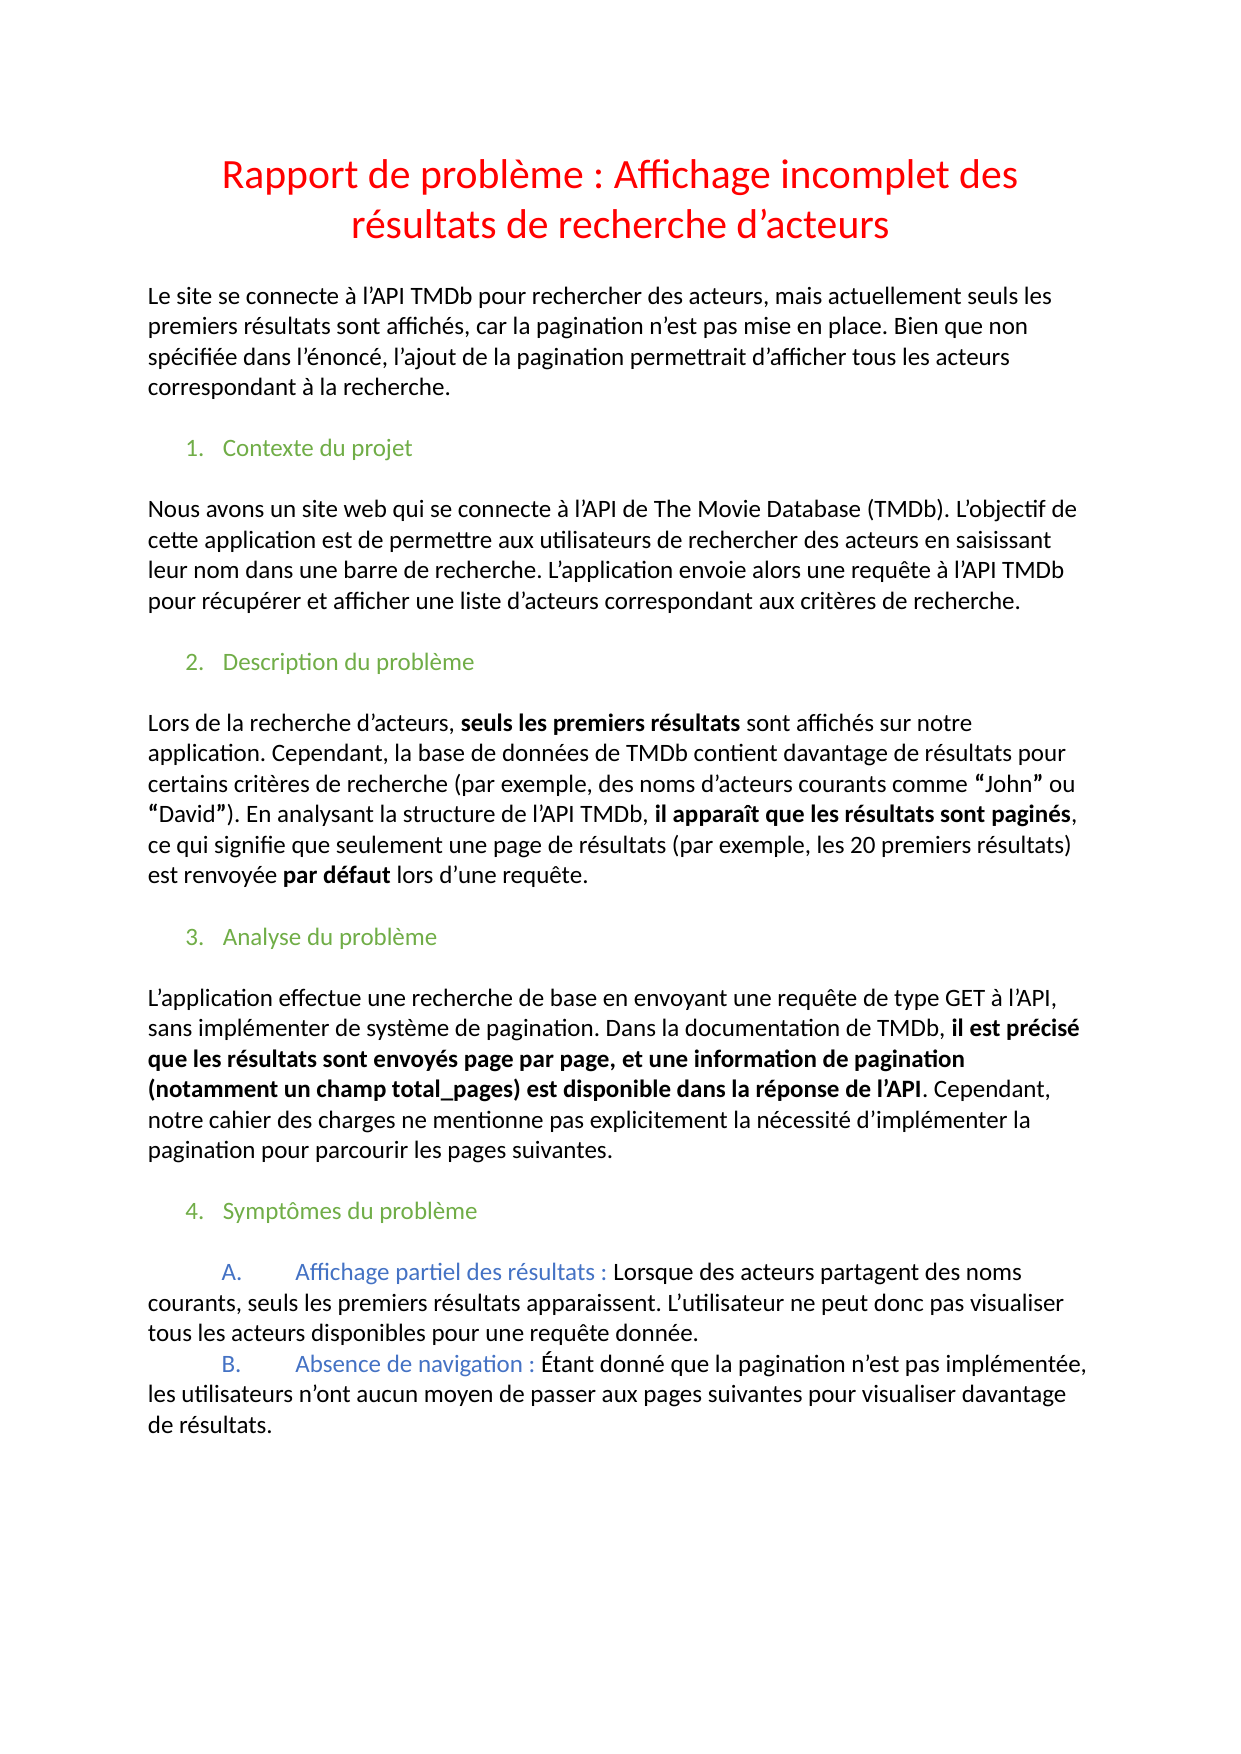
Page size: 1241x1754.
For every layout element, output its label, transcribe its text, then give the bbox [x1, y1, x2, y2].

text B. Absence de navigation : Étant donné que la pagination n’est pas implémentée, les utilisateurs n’ont aucun moyen de passer aux pages suivantes pour visualiser davantage de résultats. [148, 1348, 1093, 1439]
text Le site se connecte à l’API TMDb pour rechercher des acteurs, mais actuellement seuls les premiers résultats sont affichés, car la pagination n’est pas mise en place. Bien que non spécifiée dans l’énoncé, l’ajout de la pagination permettrait d’afficher tous les acteurs correspondant à la recherche. [148, 280, 1093, 402]
text Nous avons un site web qui se connecte à l’API de The Movie Database (TMDb). L’objectif de cette application est de permettre aux utilisateurs de rechercher des acteurs en saisissant leur nom dans une barre de recherche. L’application envoie alors une requête à l’API TMDb pour récupérer et afficher une liste d’acteurs correspondant aux critères de recherche. [148, 493, 1093, 616]
text Rapport de problème : Affichage incomplet des résultats de recherche d’acteurs [148, 148, 1093, 249]
list Description du problème [185, 646, 1093, 677]
text Lors de la recherche d’acteurs, seuls les premiers résultats sont affichés sur notre application. Cependant, la base de données de TMDb contient davantage de résultats pour certains critères de recherche (par exemple, des noms d’acteurs courants comme “John” ou “David”). En analysant la structure de l’API TMDb, il apparaît que les résultats sont paginés, ce qui signifie que seulement une page de résultats (par exemple, les 20 premiers résultats) est renvoyée par défaut lors d’une requête. [148, 707, 1093, 890]
text A. Affichage partiel des résultats : Lorsque des acteurs partagent des noms courants, seuls les premiers résultats apparaissent. L’utilisateur ne peut donc pas visualiser tous les acteurs disponibles pour une requête donnée. [148, 1256, 1093, 1348]
text L’application effectue une recherche de base en envoyant une requête de type GET à l’API, sans implémenter de système de pagination. Dans la documentation de TMDb, il est précisé que les résultats sont envoyés page par page, et une information de pagination (notamment un champ total_pages) est disponible dans la réponse de l’API. Cependant, notre cahier des charges ne mentionne pas explicitement la nécessité d’implémenter la pagination pour parcourir les pages suivantes. [148, 982, 1093, 1165]
list Symptômes du problème [185, 1195, 1093, 1226]
list Contexte du projet [185, 432, 1093, 463]
list Analyse du problème [185, 921, 1093, 951]
